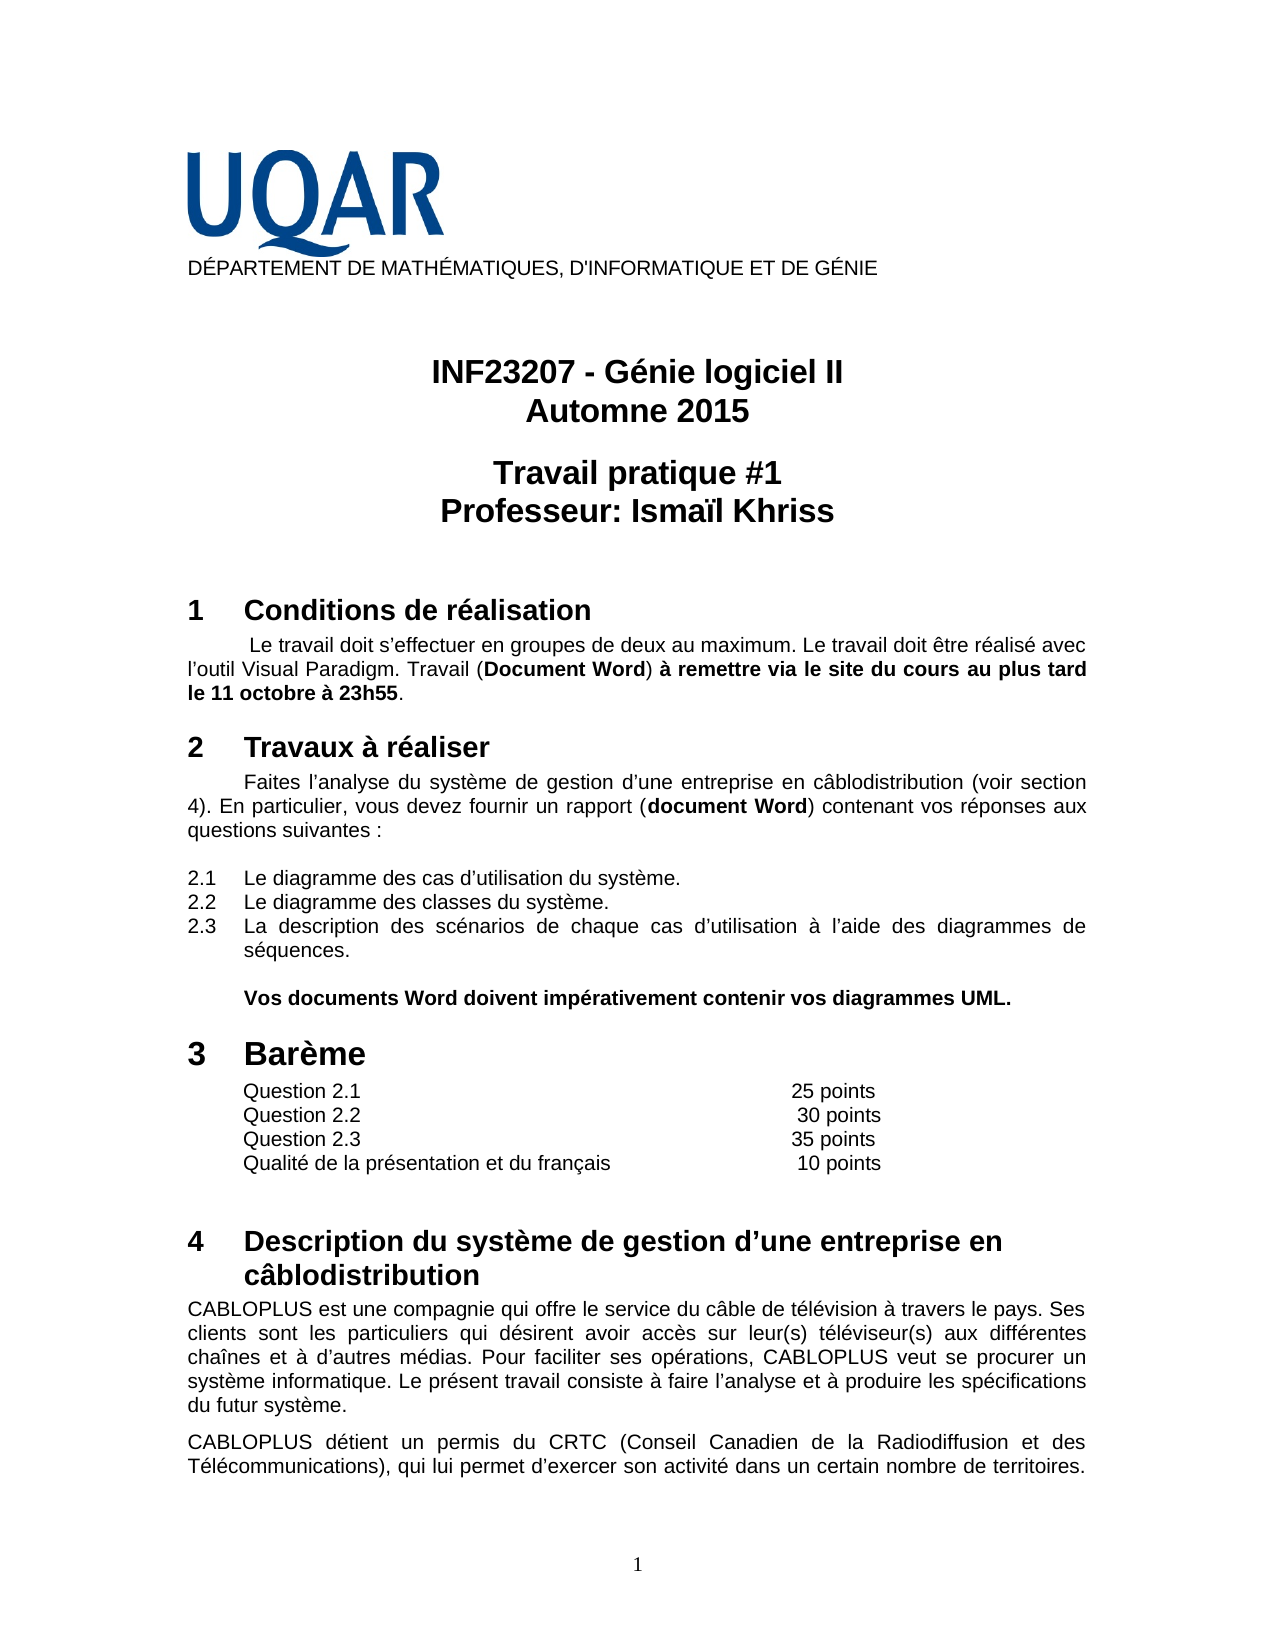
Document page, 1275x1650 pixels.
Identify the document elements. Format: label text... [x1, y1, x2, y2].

text CABLOPLUS est une compagnie qui offre le service du câble de télévision à travers le pays. Ses clients sont les particuliers qui désirent avoir accès sur leur(s) téléviseur(s) aux différentes chaînes et à d’autres médias. Pour faciliter ses opérations, CABLOPLUS veut se procurer un système informatique. Le présent travail consiste à faire l’analyse et à produire les spécifications du futur système. [187, 1297, 1087, 1417]
subtitle 3 Barème [187, 1034, 1087, 1073]
text Question 2.3 35 points [187, 1127, 1087, 1151]
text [187, 1429, 1087, 1477]
text 2.2 Le diagramme des classes du système. [187, 890, 1087, 914]
text DÉPARTEMENT DE MATHÉMATIQUES, D'INFORMATIQUE ET DE GÉNIE [187, 256, 1087, 280]
text Le travail doit s’effectuer en groupes de deux au maximum. Le travail doit être réalisé avec l’outil Visual Paradigm. Travail (Document Word) à remettre via le site du cours au plus tard le 11 octobre à 23h55. [187, 633, 1087, 705]
text 2.3 La description des scénarios de chaque cas d’utilisation à l’aide des diagrammes de séquences. [187, 914, 1087, 962]
subtitle 4 Description du système de gestion d’une entreprise en câblodistribution [187, 1224, 1087, 1291]
text Professeur: Ismaïl Khriss [187, 492, 1087, 530]
text Faites l’analyse du système de gestion d’une entreprise en câblodistribution (voir section 4). En particulier, vous devez fournir un rapport (document Word) contenant vos réponses aux questions suivantes : [187, 770, 1087, 842]
subtitle 2 Travaux à réaliser [187, 730, 1087, 764]
picture [187, 150, 444, 257]
text Vos documents Word doivent impérativement contenir vos diagrammes UML. [187, 986, 1087, 1009]
text Question 2.2 30 points [187, 1103, 1087, 1127]
text Qualité de la présentation et du français 10 points [187, 1151, 1087, 1175]
text 2.1 Le diagramme des cas d’utilisation du système. [187, 866, 1087, 890]
text INF23207 - Génie logiciel II [187, 352, 1087, 391]
text Automne 2015 [187, 391, 1087, 429]
text Travail pratique #1 [187, 453, 1087, 492]
subtitle 1 Conditions de réalisation [187, 593, 1087, 627]
text Question 2.1 25 points [187, 1079, 1087, 1103]
